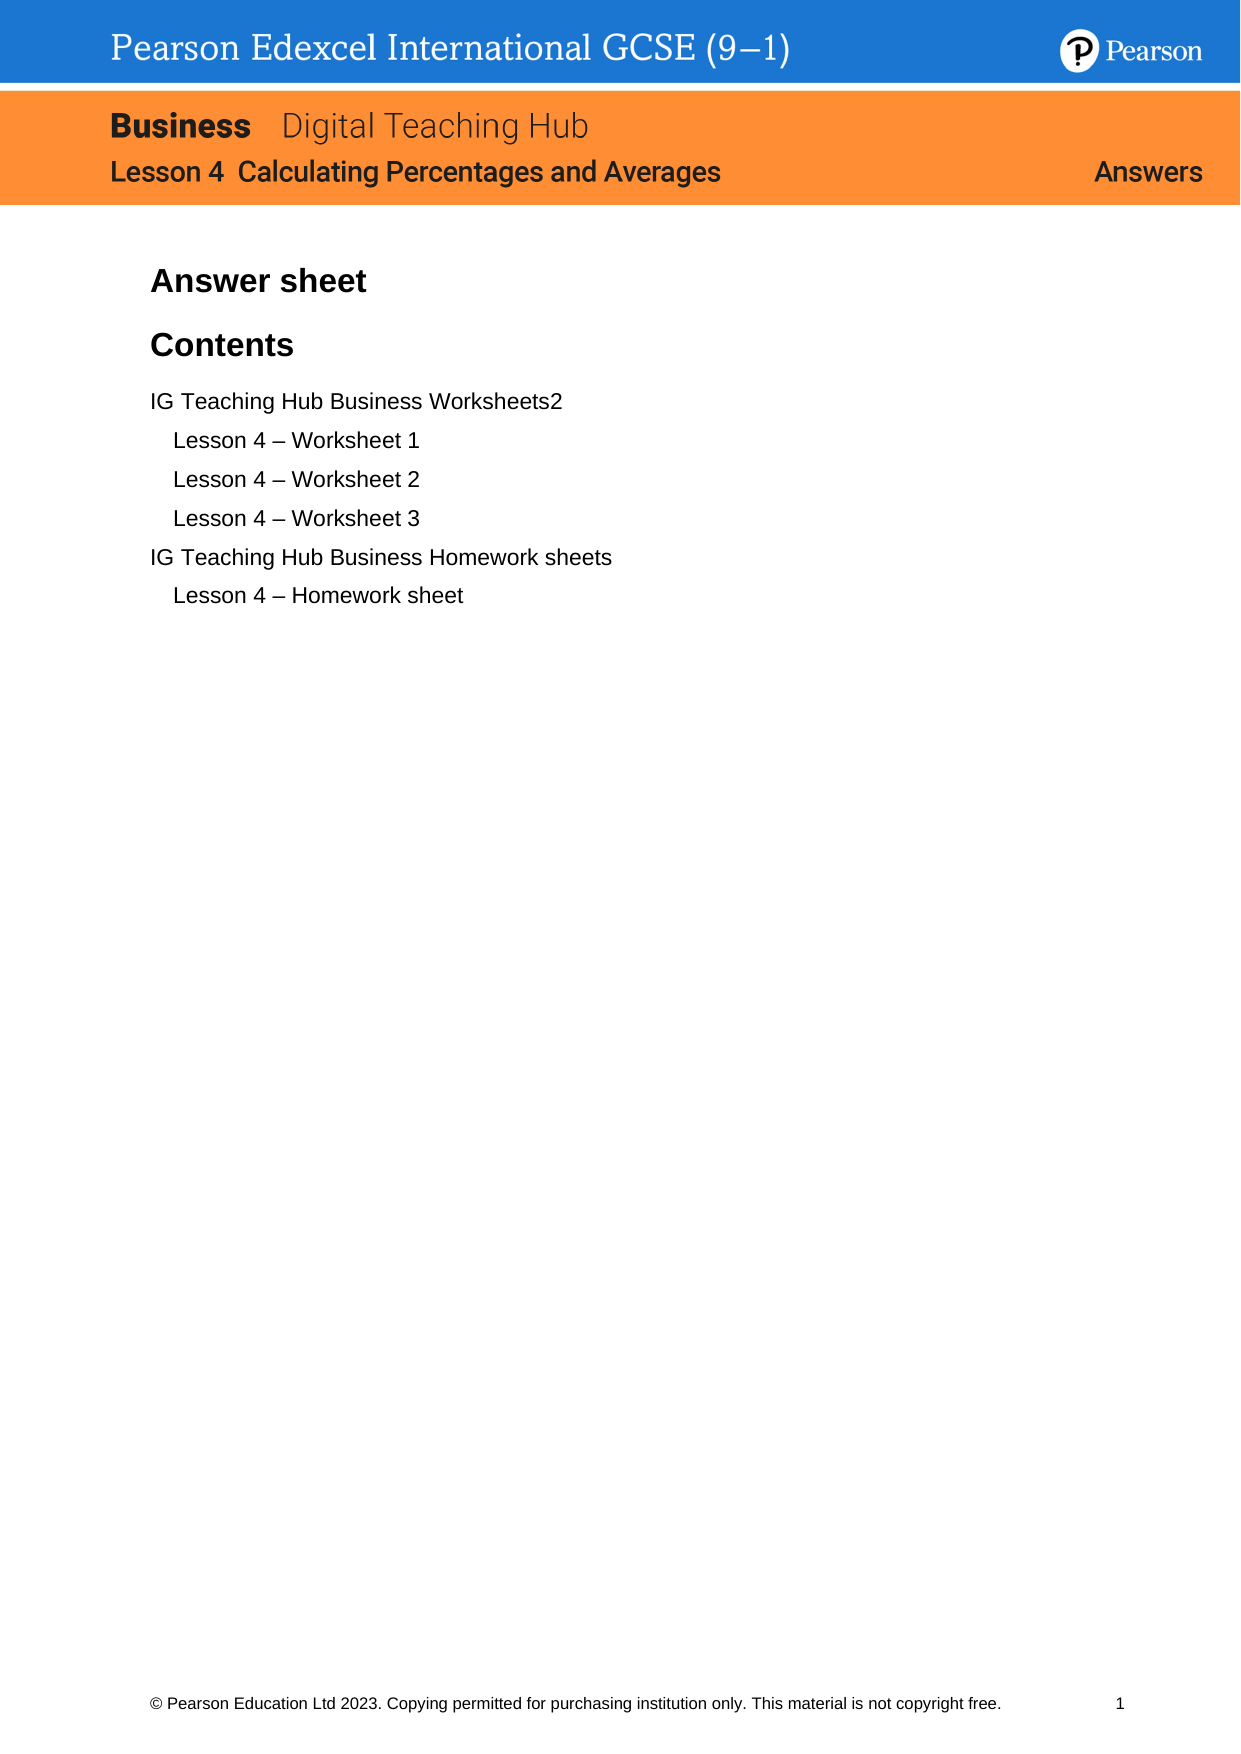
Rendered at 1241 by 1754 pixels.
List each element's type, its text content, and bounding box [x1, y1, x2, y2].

picture [0, 0, 1241, 205]
text IG Teaching Hub Business Homework sheets 5 [150, 543, 1090, 570]
text Lesson 4 – Worksheet 3 3 [173, 505, 1090, 531]
title Answer sheet [150, 261, 1090, 300]
text Lesson 4 – Homework sheet 5 [173, 582, 1090, 609]
text Lesson 4 – Worksheet 1 2 [173, 427, 1090, 453]
text Lesson 4 – Worksheet 2 3 [173, 466, 1090, 492]
text IG Teaching Hub Business Worksheets 2 [150, 388, 1090, 414]
title Contents [150, 325, 1090, 363]
